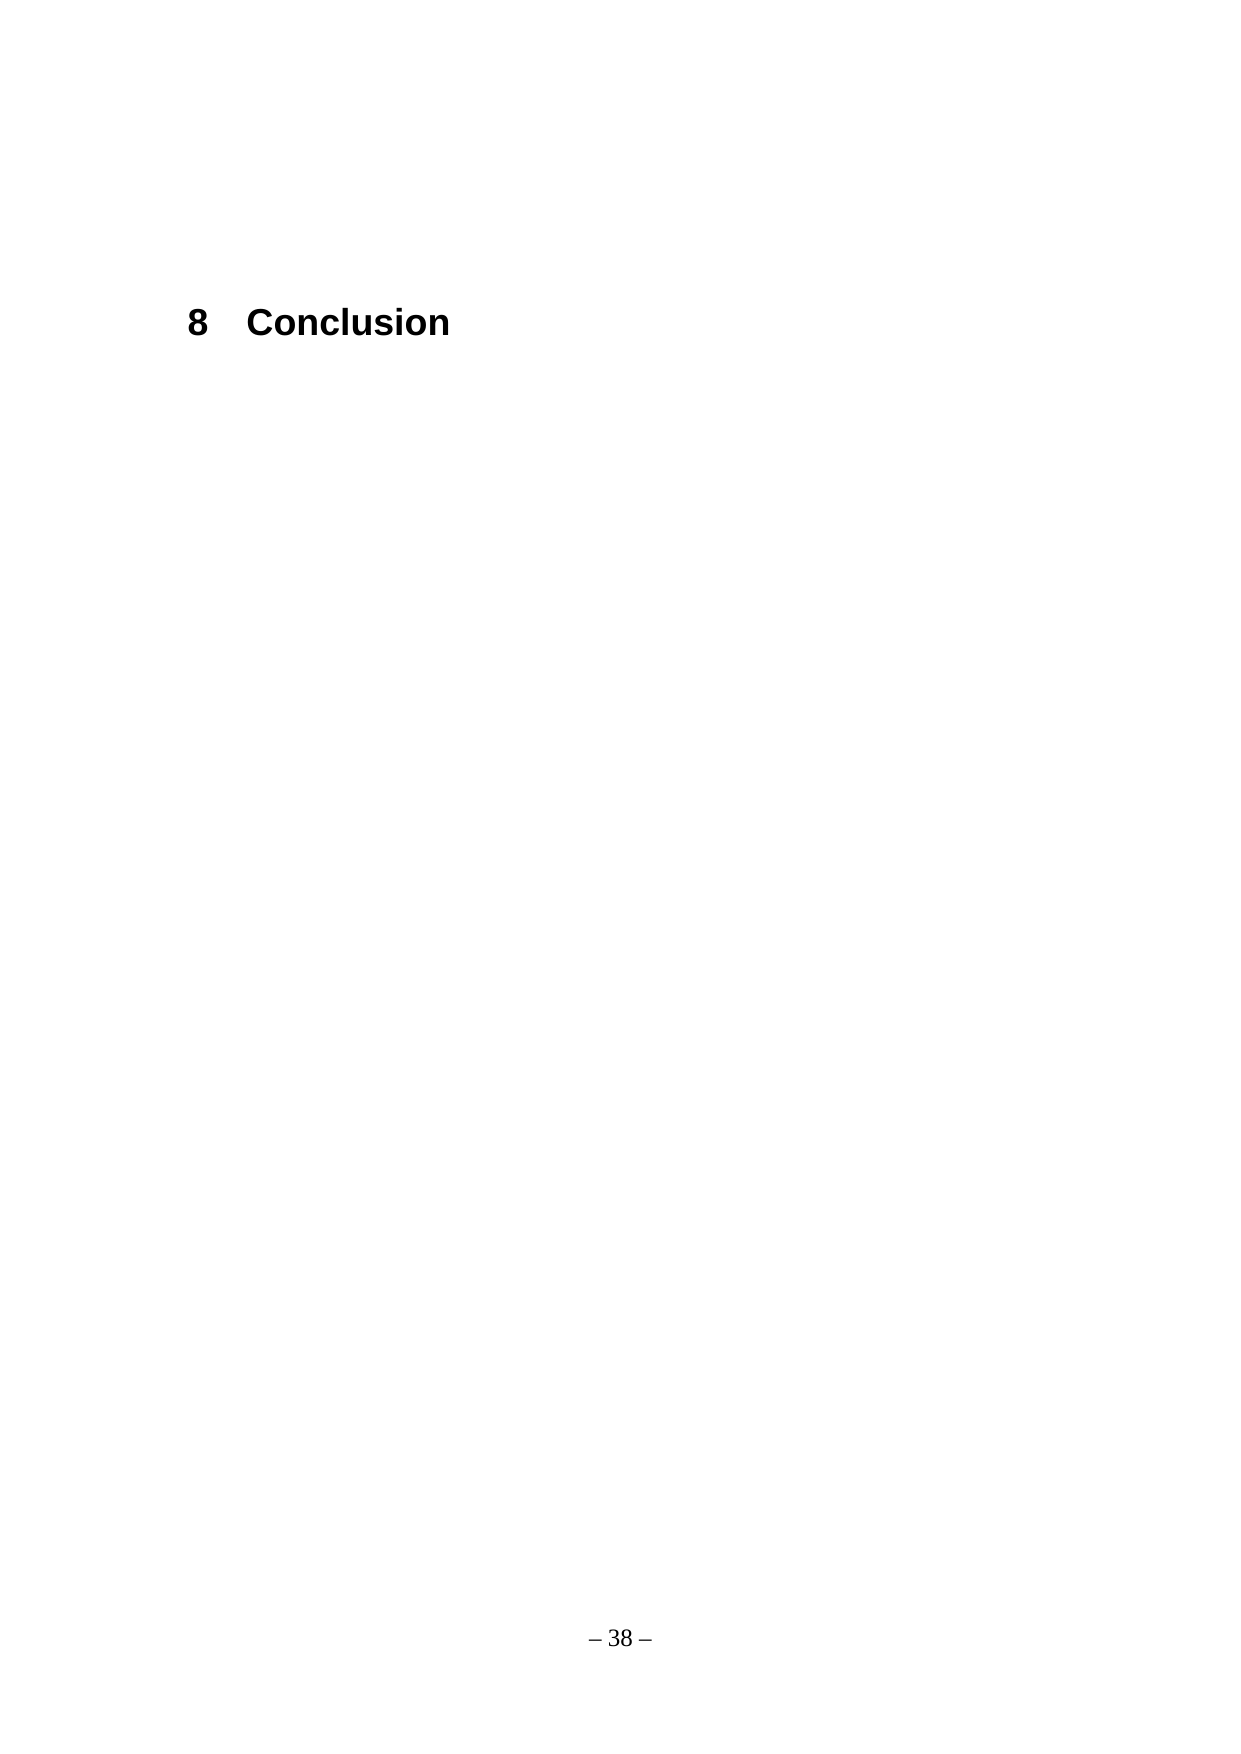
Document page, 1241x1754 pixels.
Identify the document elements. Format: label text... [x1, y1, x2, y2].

subtitle Conclusion [187, 300, 1053, 343]
